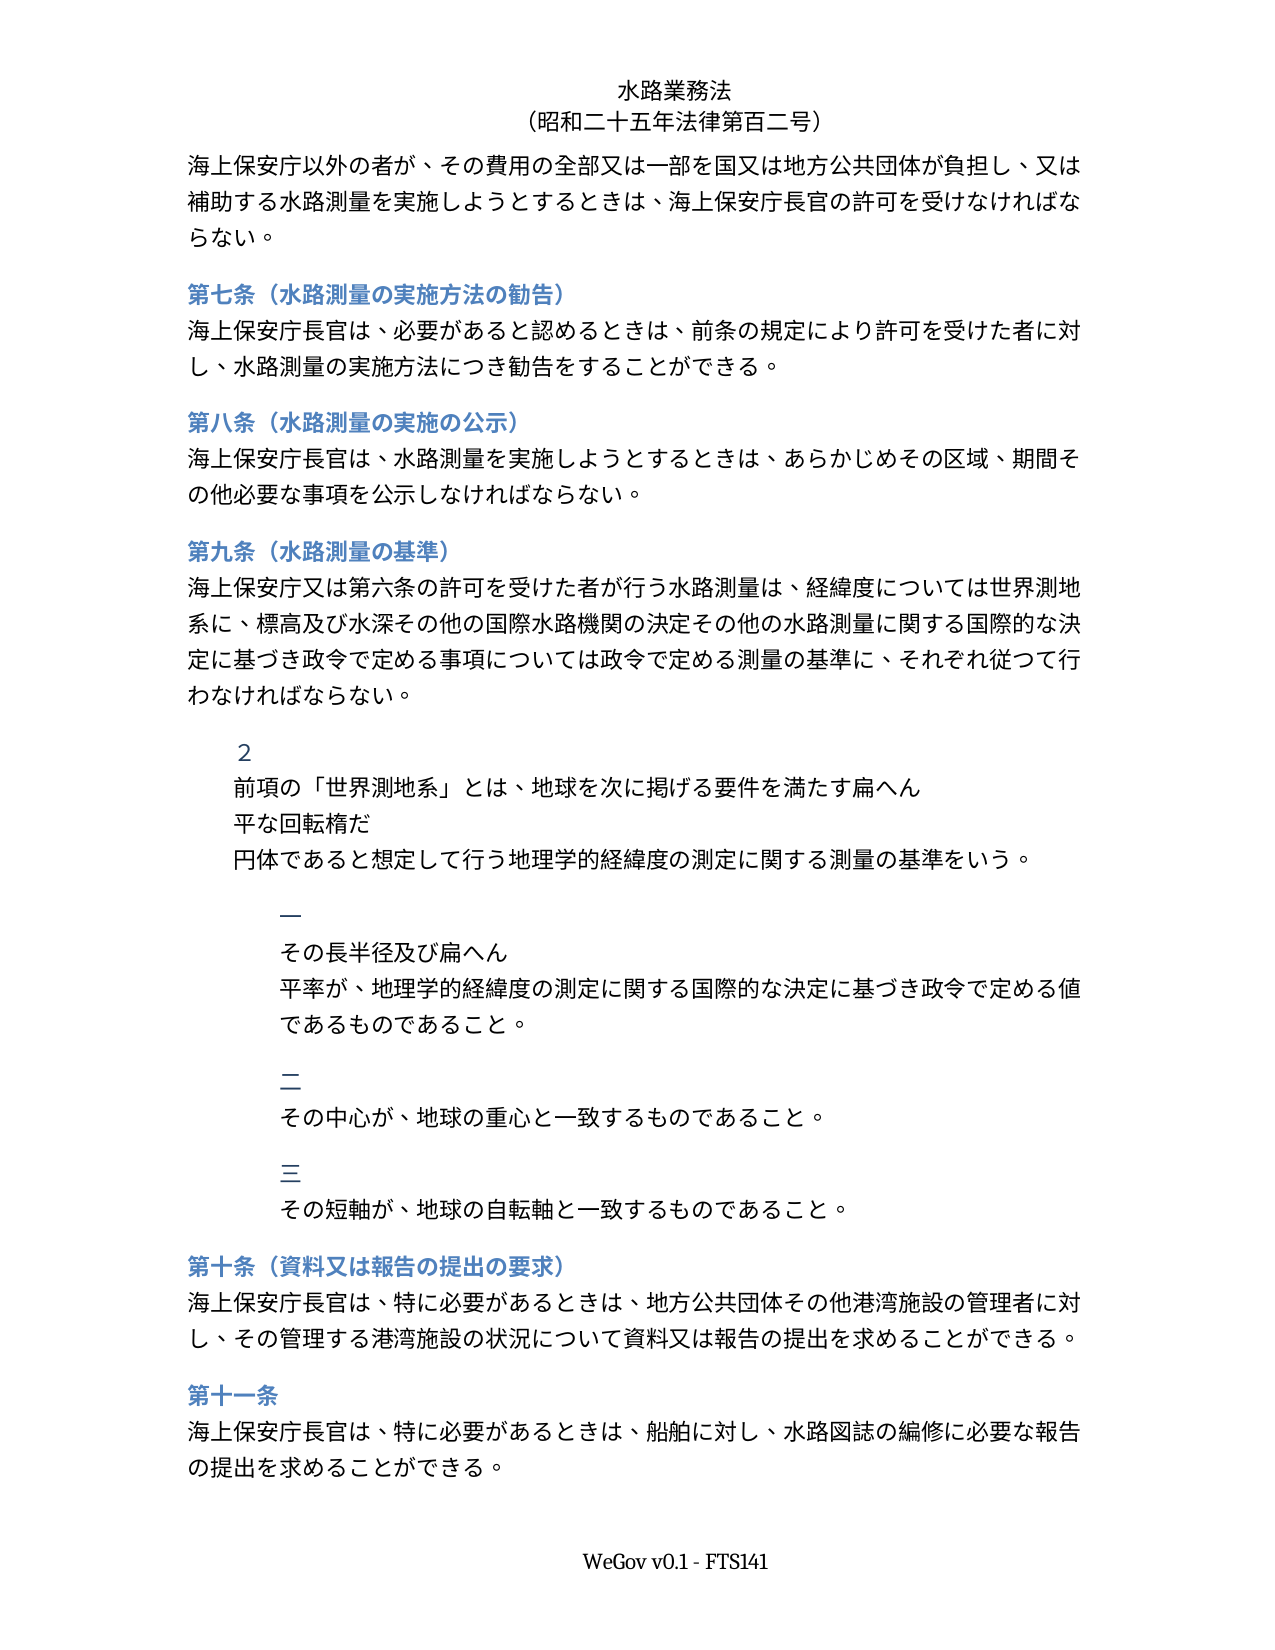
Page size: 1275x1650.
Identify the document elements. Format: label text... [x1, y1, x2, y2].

subtitle 第七条（水路測量の実施方法の勧告） [187, 279, 1087, 310]
subtitle 第十条（資料又は報告の提出の要求） [187, 1251, 1087, 1282]
subtitle 三 [279, 1158, 1087, 1189]
subtitle ２ [233, 736, 1087, 768]
text その中心が、地球の重心と一致するものであること。 [279, 1102, 1087, 1133]
text 海上保安庁長官は、特に必要があるときは、地方公共団体その他港湾施設の管理者に対し、その管理する港湾施設の状況について資料又は報告の提出を求めることができる。 [187, 1287, 1087, 1354]
text 海上保安庁長官は、必要があると認めるときは、前条の規定により許可を受けた者に対し、水路測量の実施方法につき勧告をすることができる。 [187, 314, 1087, 382]
text その長半径及び扁へん 平率が、地理学的経緯度の測定に関する国際的な決定に基づき政令で定める値であるものであること。 [279, 937, 1087, 1040]
text 海上保安庁長官は、水路測量を実施しようとするときは、あらかじめその区域、期間その他必要な事項を公示しなければならない。 [187, 443, 1087, 510]
subtitle 第十一条 [187, 1380, 1087, 1411]
subtitle 第九条（水路測量の基準） [187, 536, 1087, 567]
text 海上保安庁以外の者が、その費用の全部又は一部を国又は地方公共団体が負担し、又は補助する水路測量を実施しようとするときは、海上保安庁長官の許可を受けなければならない。 [187, 150, 1087, 253]
subtitle 一 [279, 901, 1087, 932]
text 海上保安庁長官は、特に必要があるときは、船舶に対し、水路図誌の編修に必要な報告の提出を求めることができる。 [187, 1416, 1087, 1483]
subtitle 第八条（水路測量の実施の公示） [187, 407, 1087, 438]
subtitle 二 [279, 1066, 1087, 1097]
text 海上保安庁又は第六条の許可を受けた者が行う水路測量は、経緯度については世界測地系に、標高及び水深その他の国際水路機関の決定その他の水路測量に関する国際的な決定に基づき政令で定める事項については政令で定める測量の基準に、それぞれ従つて行わなければならない。 [187, 572, 1087, 711]
text 前項の「世界測地系」とは、地球を次に掲げる要件を満たす扁へん 平な回転楕だ 円体であると想定して行う地理学的経緯度の測定に関する測量の基準をいう。 [233, 772, 1087, 876]
text その短軸が、地球の自転軸と一致するものであること。 [279, 1194, 1087, 1226]
